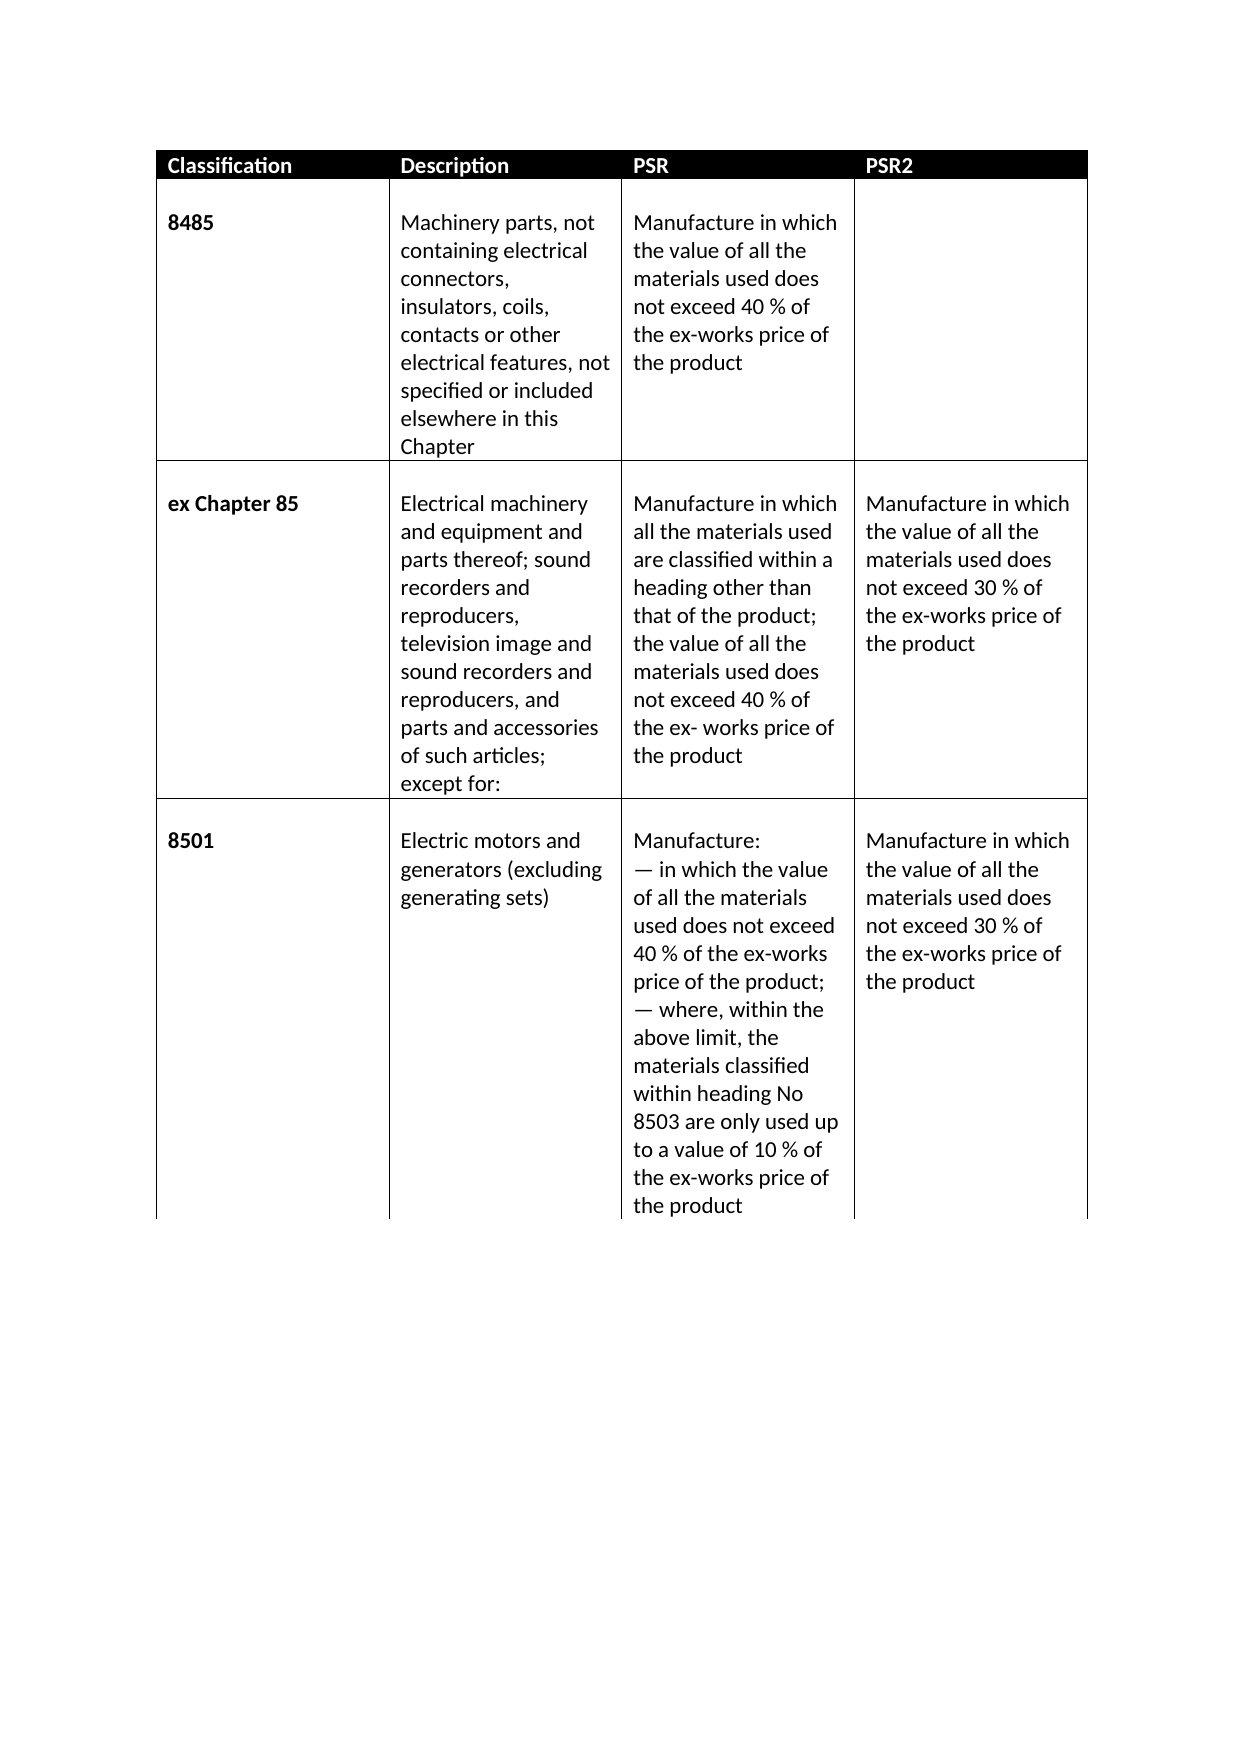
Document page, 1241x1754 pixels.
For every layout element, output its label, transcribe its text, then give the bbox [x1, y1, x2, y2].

table_cell Manufacture in which all the materials used are classified within a heading other than that of the product; the value of all the materials used does not exceed 40 % of the ex- works price of the product [622, 461, 854, 798]
table_cell Machinery parts, not containing electrical connectors, insulators, coils, contacts or other electrical features, not specified or included elsewhere in this Chapter [390, 179, 621, 460]
table_header PSR [622, 151, 854, 179]
table_header Description [390, 151, 621, 179]
table_header PSR2 [855, 151, 1087, 179]
table_cell Electrical machinery and equipment and parts thereof; sound recorders and reproducers, television image and sound recorders and reproducers, and parts and accessories of such articles; except for: [390, 461, 621, 798]
table_cell 8485 [157, 179, 389, 460]
table_cell [855, 179, 1087, 460]
table_cell Electric motors and generators (excluding generating sets) [390, 799, 621, 1219]
table_cell Manufacture: — in which the value of all the materials used does not exceed 40 % of the ex-works price of the product; — where, within the above limit, the materials classified within heading No 8503 are only used up to a value of 10 % of the ex-works price of the product [622, 799, 854, 1219]
table_header Classification [157, 151, 389, 179]
table_cell ex Chapter 85 [157, 461, 389, 798]
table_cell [622, 179, 854, 460]
table_cell Manufacture in which the value of all the materials used does not exceed 30 % of the ex-works price of the product [855, 461, 1087, 798]
table_cell 8501 [157, 799, 389, 1219]
table_cell Manufacture in which the value of all the materials used does not exceed 30 % of the ex-works price of the product [855, 799, 1087, 1219]
